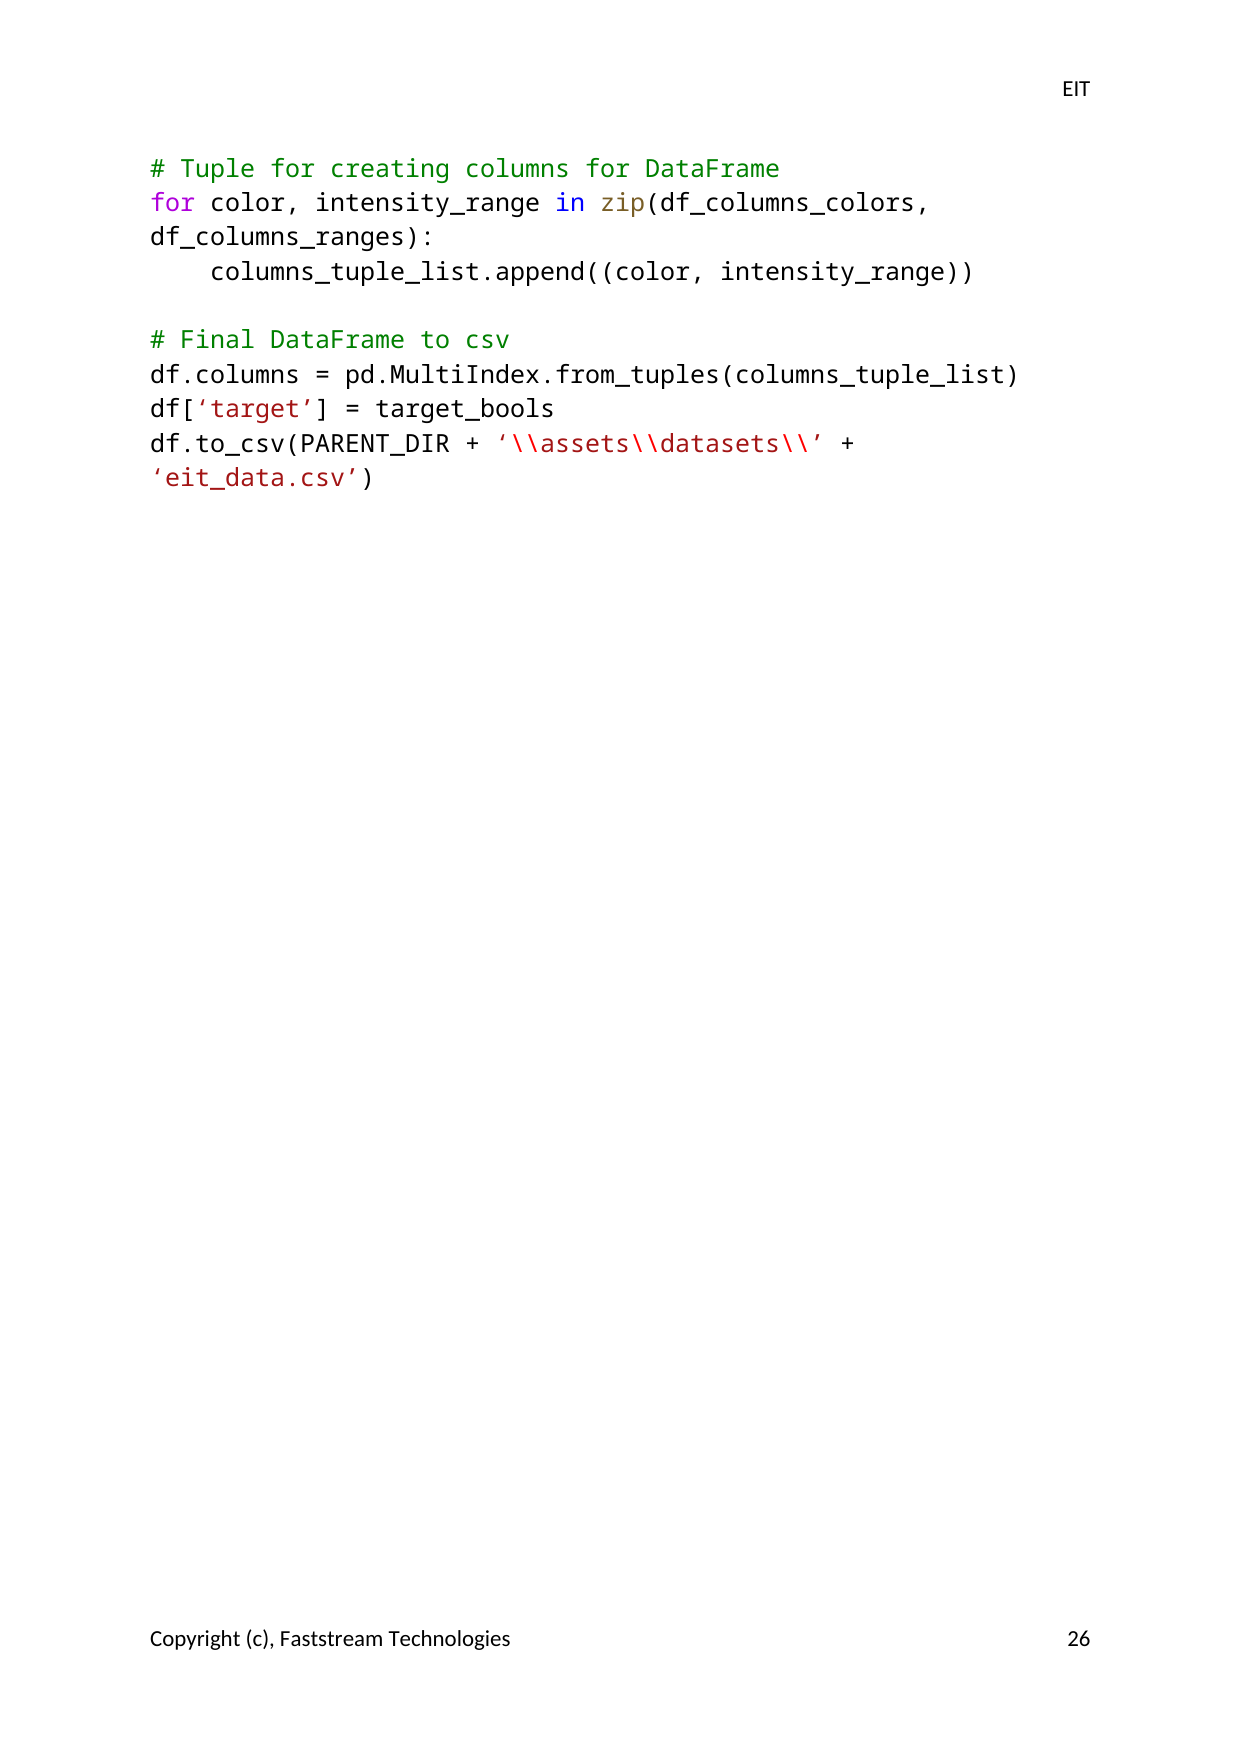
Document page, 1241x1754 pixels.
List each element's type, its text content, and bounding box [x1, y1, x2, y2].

text columns_tuple_list.append((color, intensity_range)) [150, 253, 1090, 287]
text df.to_csv(PARENT_DIR + ‘\\assets\\datasets\\’ + ‘eit_data.csv’) [150, 425, 1090, 494]
text df.columns = pd.MultiIndex.from_tuples(columns_tuple_list) [150, 356, 1090, 391]
text # Tuple for creating columns for DataFrame [150, 150, 1090, 184]
text for color, intensity_range in zip(df_columns_colors, df_columns_ranges): [150, 184, 1090, 253]
text # Final DataFrame to csv [150, 322, 1090, 356]
text df[‘target’] = target_bools [150, 391, 1090, 425]
